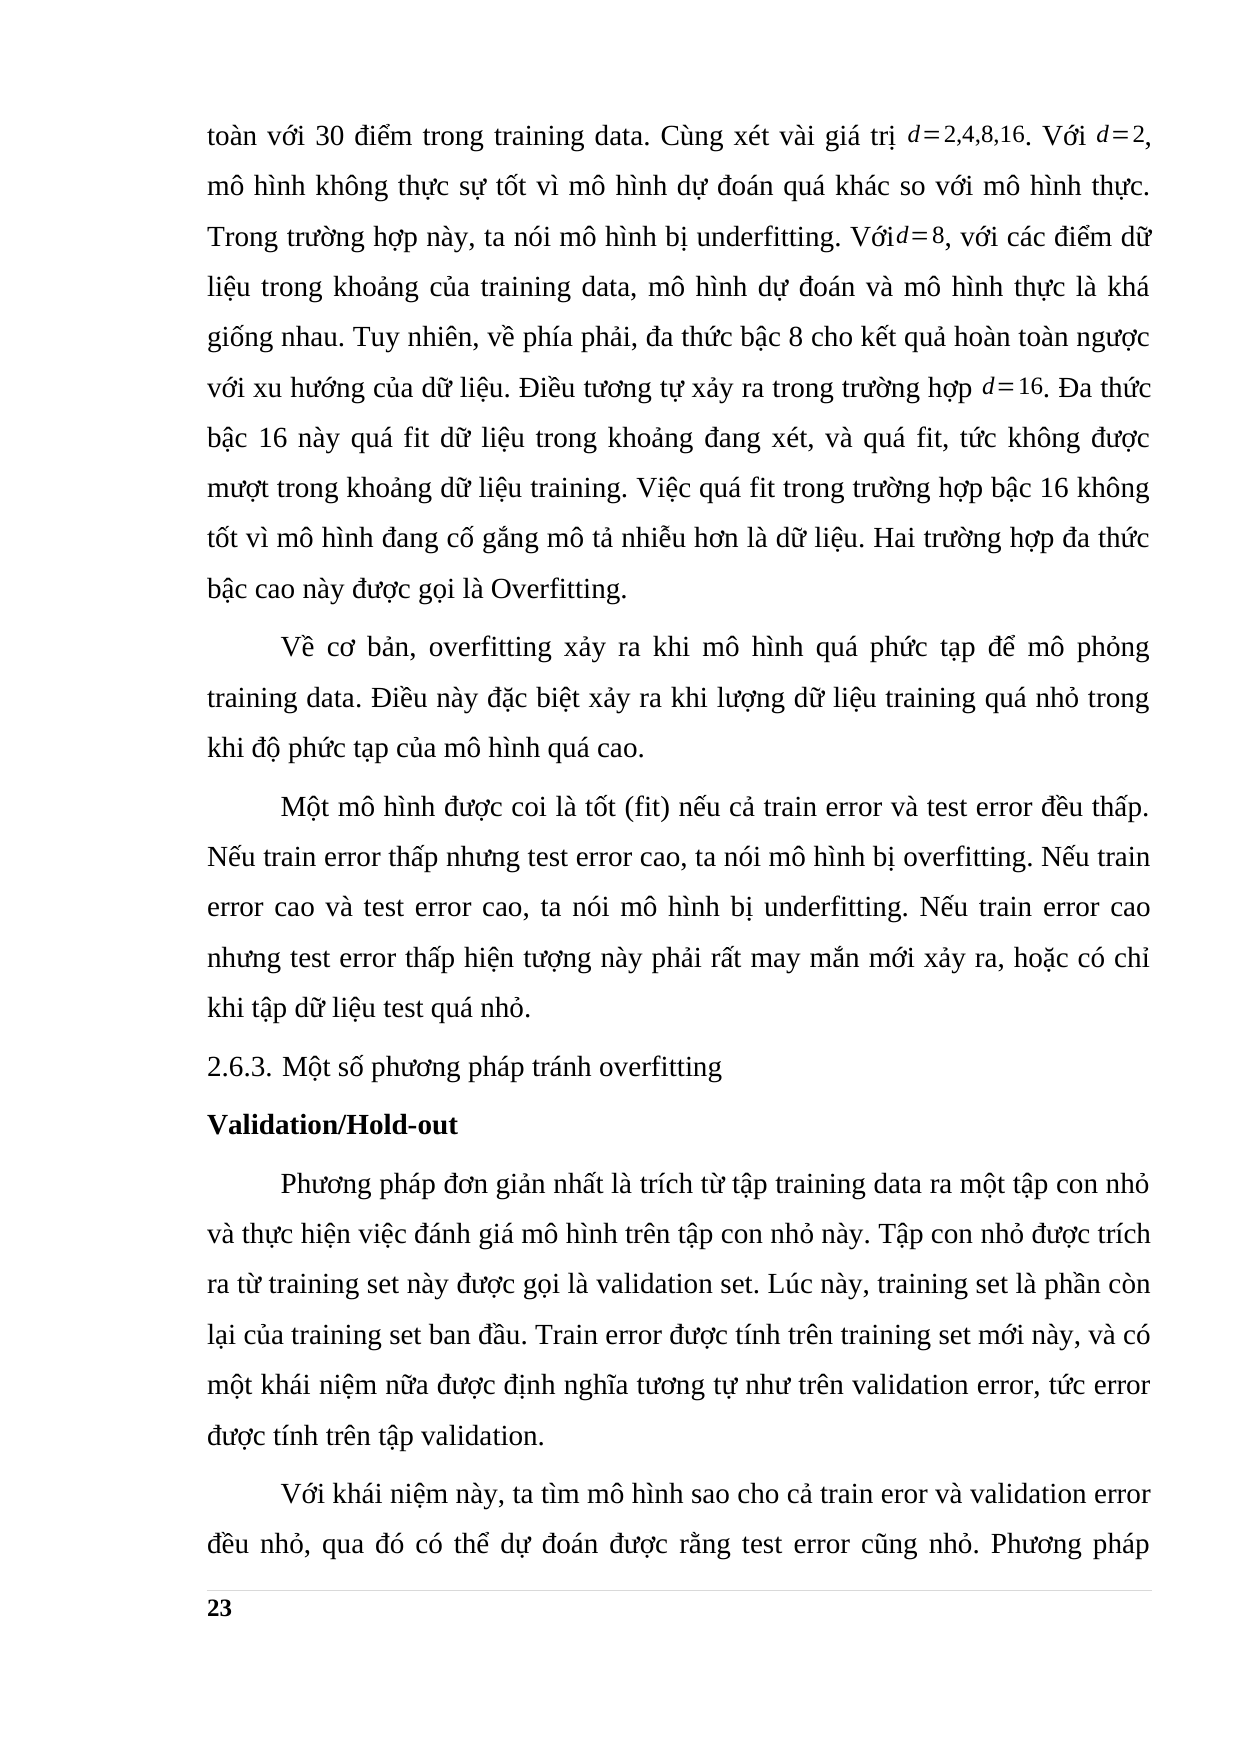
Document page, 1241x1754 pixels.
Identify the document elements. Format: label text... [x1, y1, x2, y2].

text Validation/Hold-out [207, 1107, 1152, 1141]
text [207, 1476, 1152, 1560]
list Một số phương pháp tránh overfitting [207, 1049, 1152, 1082]
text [207, 118, 1152, 604]
text Phương pháp đơn giản nhất là trích từ tập training data ra một tập con nhỏ và thực hiện việc đánh giá mô hình trên tập con nhỏ này. Tập con nhỏ được trích ra từ training set này được gọi là validation set. Lúc này, training set là phần còn lại của training set ban đầu. Train error được tính trên training set mới này, và có một khái niệm nữa được định nghĩa tương tự như trên validation error, tức error được tính trên tập validation. [207, 1166, 1152, 1451]
text Một mô hình được coi là tốt (fit) nếu cả train error và test error đều thấp. Nếu train error thấp nhưng test error cao, ta nói mô hình bị overfitting. Nếu train error cao và test error cao, ta nói mô hình bị underfitting. Nếu train error cao nhưng test error thấp hiện tượng này phải rất may mắn mới xảy ra, hoặc có chỉ khi tập dữ liệu test quá nhỏ. [207, 789, 1152, 1024]
text Về cơ bản, overfitting xảy ra khi mô hình quá phức tạp để mô phỏng training data. Điều này đặc biệt xảy ra khi lượng dữ liệu training quá nhỏ trong khi độ phức tạp của mô hình quá cao. [207, 629, 1152, 764]
